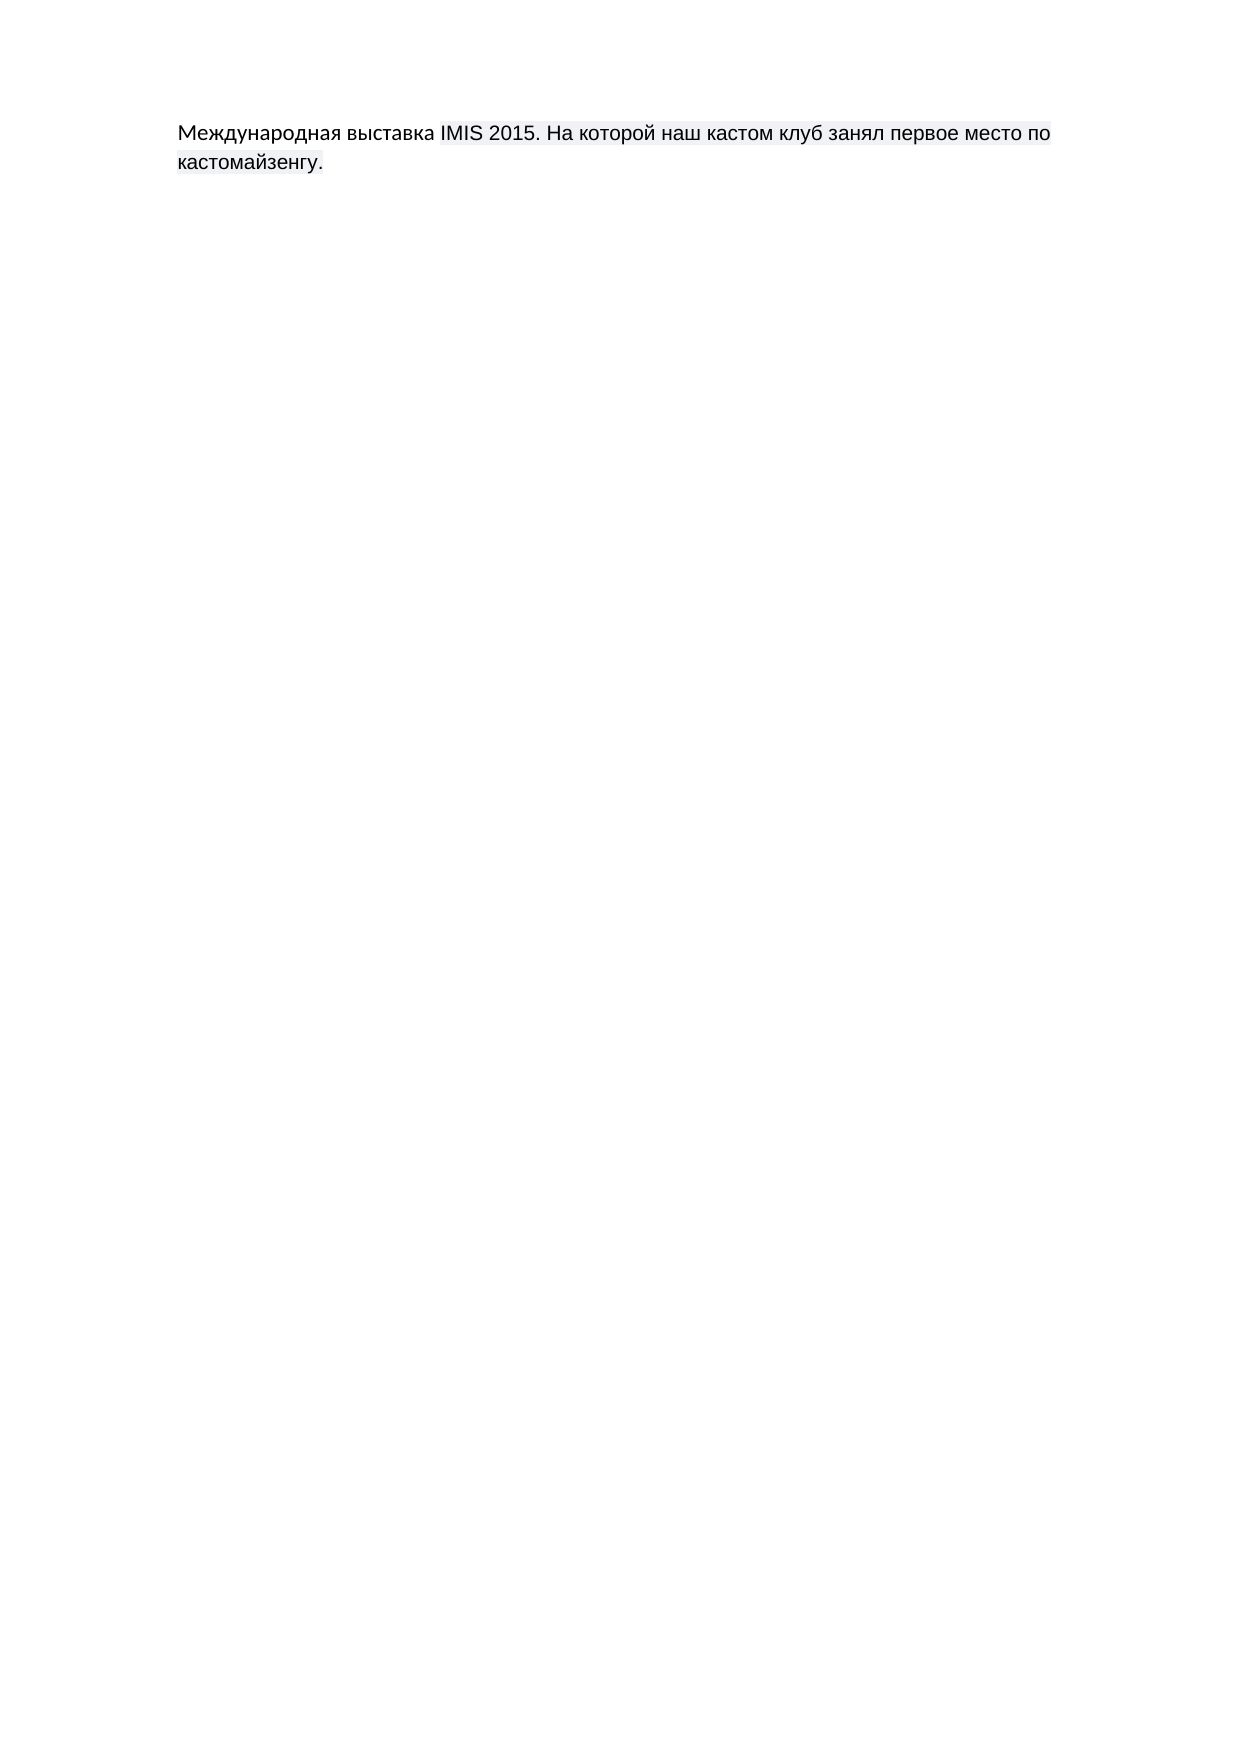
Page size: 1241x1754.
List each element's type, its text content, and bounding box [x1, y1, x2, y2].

text Международная выставка IMIS 2015. На которой наш кастом клуб занял первое место по кастомайзенгу. [177, 118, 1152, 174]
